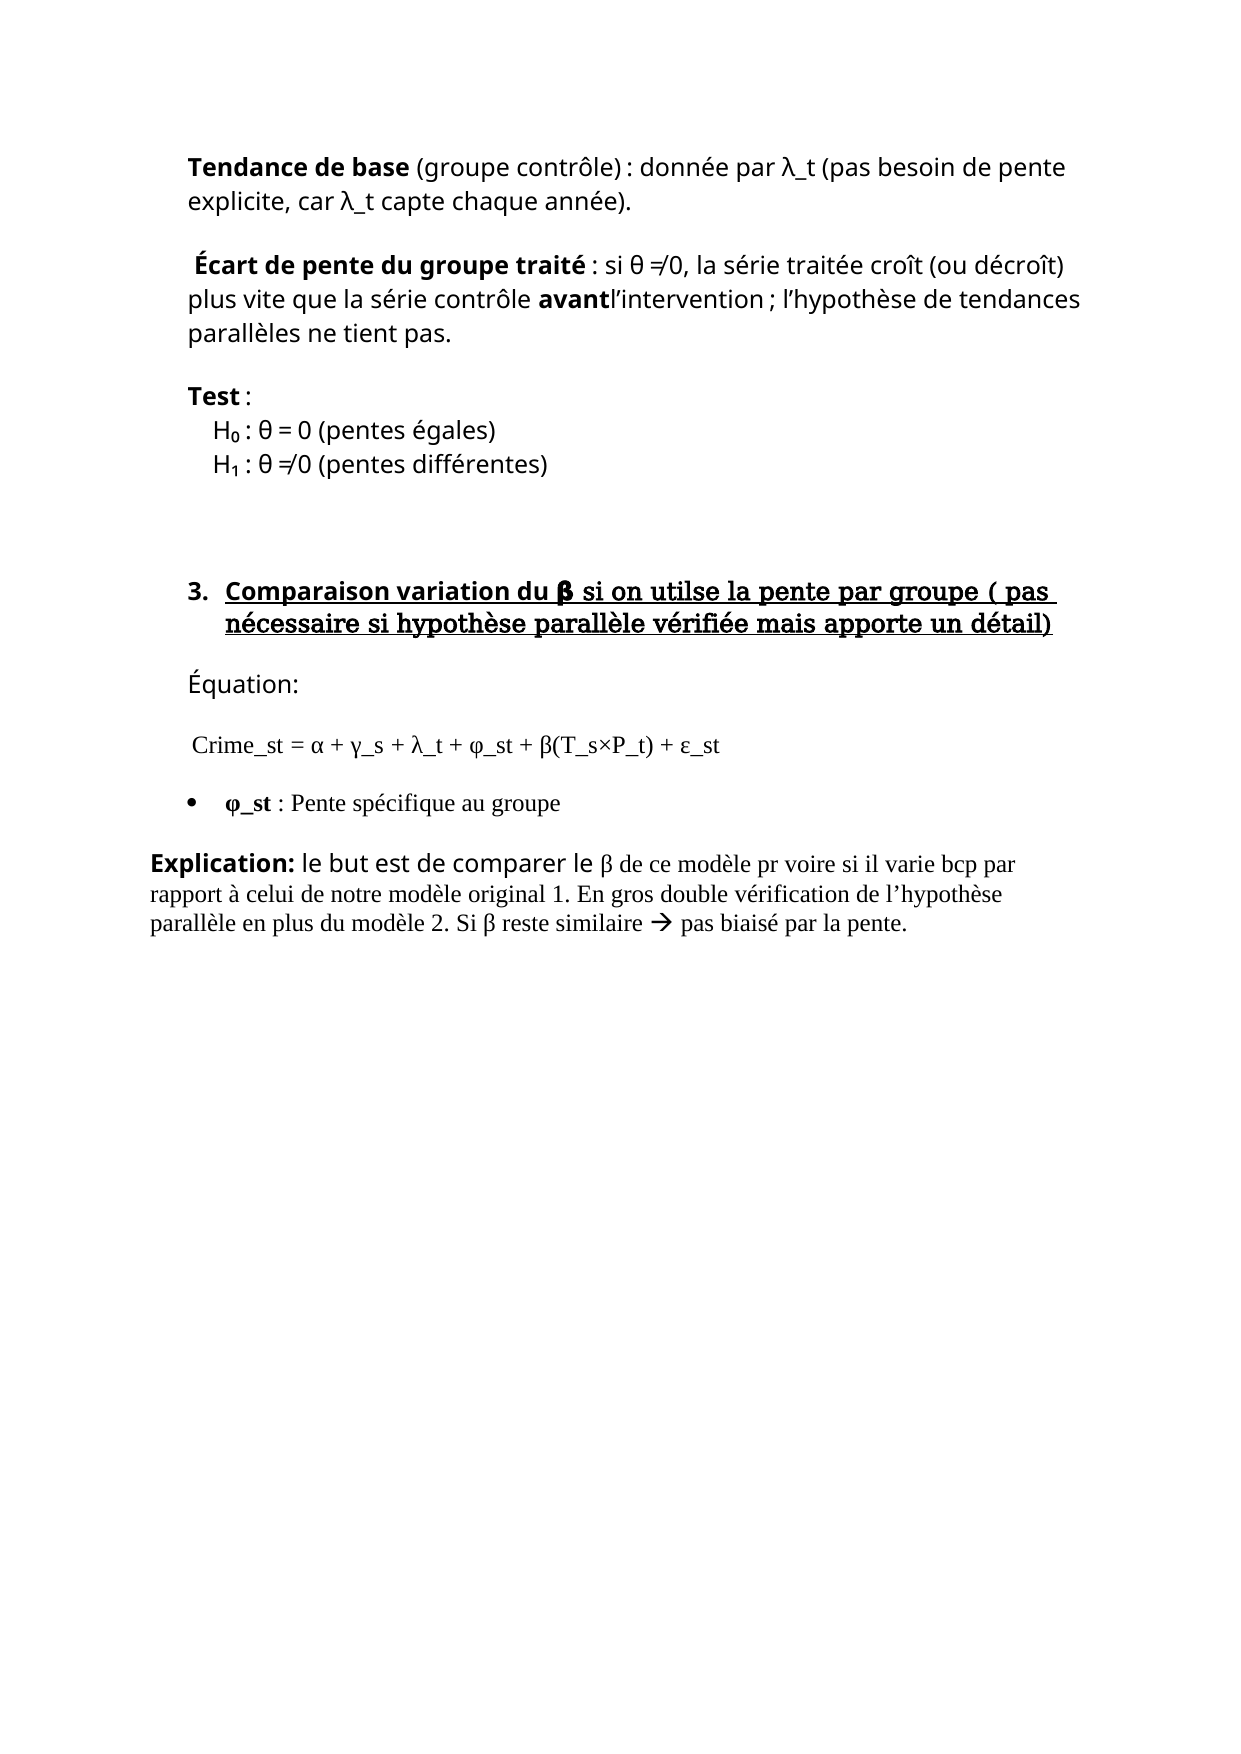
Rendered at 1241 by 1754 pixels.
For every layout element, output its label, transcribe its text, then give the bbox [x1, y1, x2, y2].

text Test : H₀ : θ = 0 (pentes égales) H₁ : θ ≠ 0 (pentes différentes) [187, 379, 1090, 481]
text Équation: [187, 666, 1090, 701]
text Explication: le but est de comparer le β de ce modèle pr voire si il varie bcp par rapport à celui de notre modèle original 1. En gros double vérification de l’hypothèse parallèle en plus du modèle 2. Si β reste similaire pas biaisé par la pente. [150, 846, 1090, 937]
list Comparaison variation du 𝝱 si on utilse la pente par groupe ( pas nécessaire si hypothèse parallèle vérifiée mais apporte un détail) [187, 573, 1090, 637]
text Écart de pente du groupe traité : si θ ≠ 0, la série traitée croît (ou décroît) plus vite que la série contrôle avantl’intervention ; l’hypothèse de tendances parallèles ne tient pas. [187, 247, 1090, 349]
text Tendance de base (groupe contrôle) : donnée par λ_t (pas besoin de pente explicite, car λ_t capte chaque année). [187, 150, 1090, 218]
text Crime_st = α + γ_s + λ_t + φ_st + β(T_s×P_t) + ε_st [150, 730, 1090, 758]
list φ_st : Pente spécifique au groupe [187, 788, 1090, 816]
